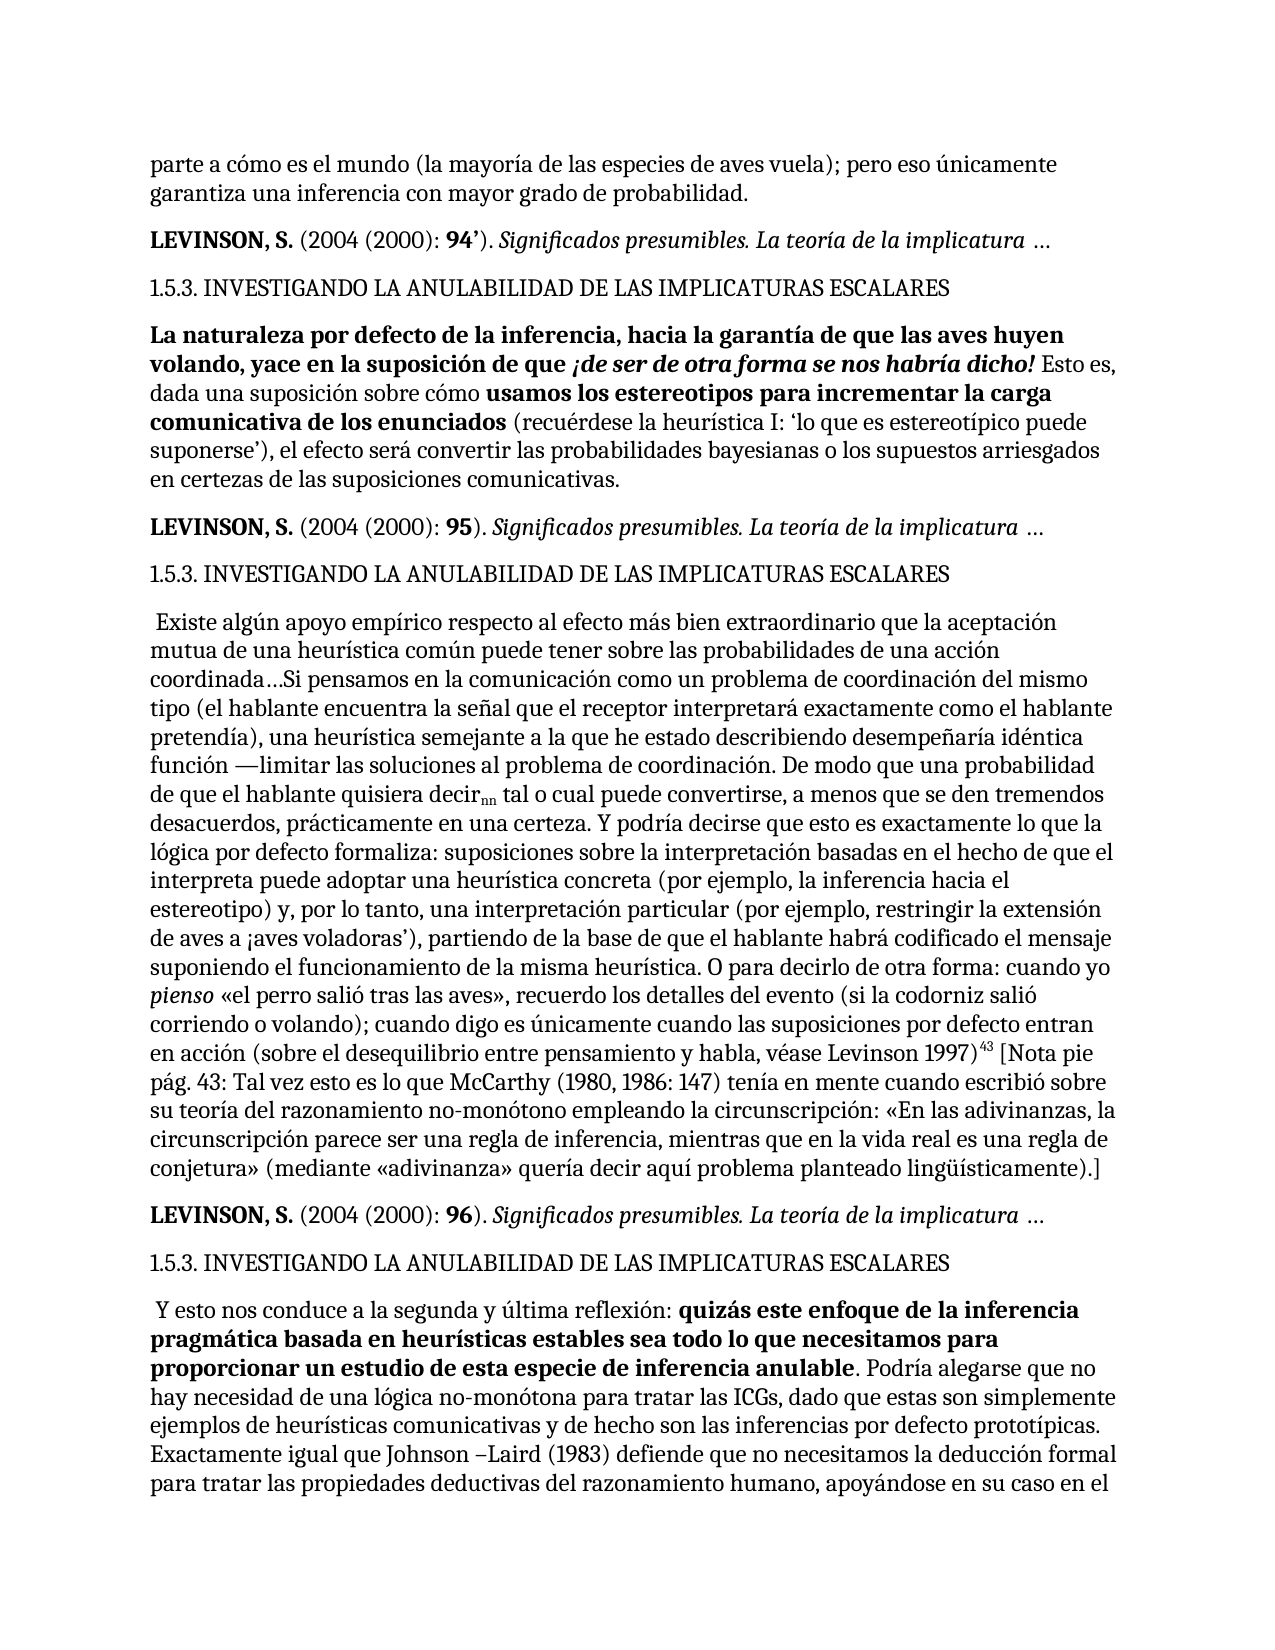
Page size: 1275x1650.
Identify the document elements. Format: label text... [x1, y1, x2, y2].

text LEVINSON, S. (2004 (2000): 96). Significados presumibles. La teoría de la implicatura … [150, 1201, 1125, 1230]
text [150, 150, 1125, 207]
text 1.5.3. INVESTIGANDO LA ANULABILIDAD DE LAS IMPLICATURAS ESCALARES [150, 1249, 1125, 1277]
text LEVINSON, S. (2004 (2000): 94’). Significados presumibles. La teoría de la implicatura … [150, 226, 1125, 255]
text 1.5.3. INVESTIGANDO LA ANULABILIDAD DE LAS IMPLICATURAS ESCALARES [150, 274, 1125, 302]
text La naturaleza por defecto de la inferencia, hacia la garantía de que las aves huyen volando, yace en la suposición de que ¡de ser de otra forma se nos habría dicho! Esto es, dada una suposición sobre cómo usamos los estereotipos para incrementar la carga comunicativa de los enunciados (recuérdese la heurística I: ‘lo que es estereotípico puede suponerse’), el efecto será convertir las probabilidades bayesianas o los supuestos arriesgados en certezas de las suposiciones comunicativas. [150, 321, 1125, 494]
text LEVINSON, S. (2004 (2000): 95). Significados presumibles. La teoría de la implicatura … [150, 512, 1125, 541]
text Existe algún apoyo empírico respecto al efecto más bien extraordinario que la aceptación mutua de una heurística común puede tener sobre las probabilidades de una acción coordinada…Si pensamos en la comunicación como un problema de coordinación del mismo tipo (el hablante encuentra la señal que el receptor interpretará exactamente como el hablante pretendía), una heurística semejante a la que he estado describiendo desempeñaría idéntica función —limitar las soluciones al problema de coordinación. De modo que una probabilidad de que el hablante quisiera decirnn tal o cual puede convertirse, a menos que se den tremendos desacuerdos, prácticamente en una certeza. Y podría decirse que esto es exactamente lo que la lógica por defecto formaliza: suposiciones sobre la interpretación basadas en el hecho de que el interpreta puede adoptar una heurística concreta (por ejemplo, la inferencia hacia el estereotipo) y, por lo tanto, una interpretación particular (por ejemplo, restringir la extensión de aves a ¡aves voladoras’), partiendo de la base de que el hablante habrá codificado el mensaje suponiendo el funcionamiento de la misma heurística. O para decirlo de otra forma: cuando yo pienso «el perro salió tras las aves», recuerdo los detalles del evento (si la codorniz salió corriendo o volando); cuando digo es únicamente cuando las suposiciones por defecto entran en acción (sobre el desequilibrio entre pensamiento y habla, véase Levinson 1997)43 [Nota pie pág. 43: Tal vez esto es lo que McCarthy (1980, 1986: 147) tenía en mente cuando escribió sobre su teoría del razonamiento no-monótono empleando la circunscripción: «En las adivinanzas, la circunscripción parece ser una regla de inferencia, mientras que en la vida real es una regla de conjetura» (mediante «adivinanza» quería decir aquí problema planteado lingüísticamente).] [150, 607, 1125, 1182]
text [150, 1296, 1125, 1497]
text 1.5.3. INVESTIGANDO LA ANULABILIDAD DE LAS IMPLICATURAS ESCALARES [150, 560, 1125, 589]
